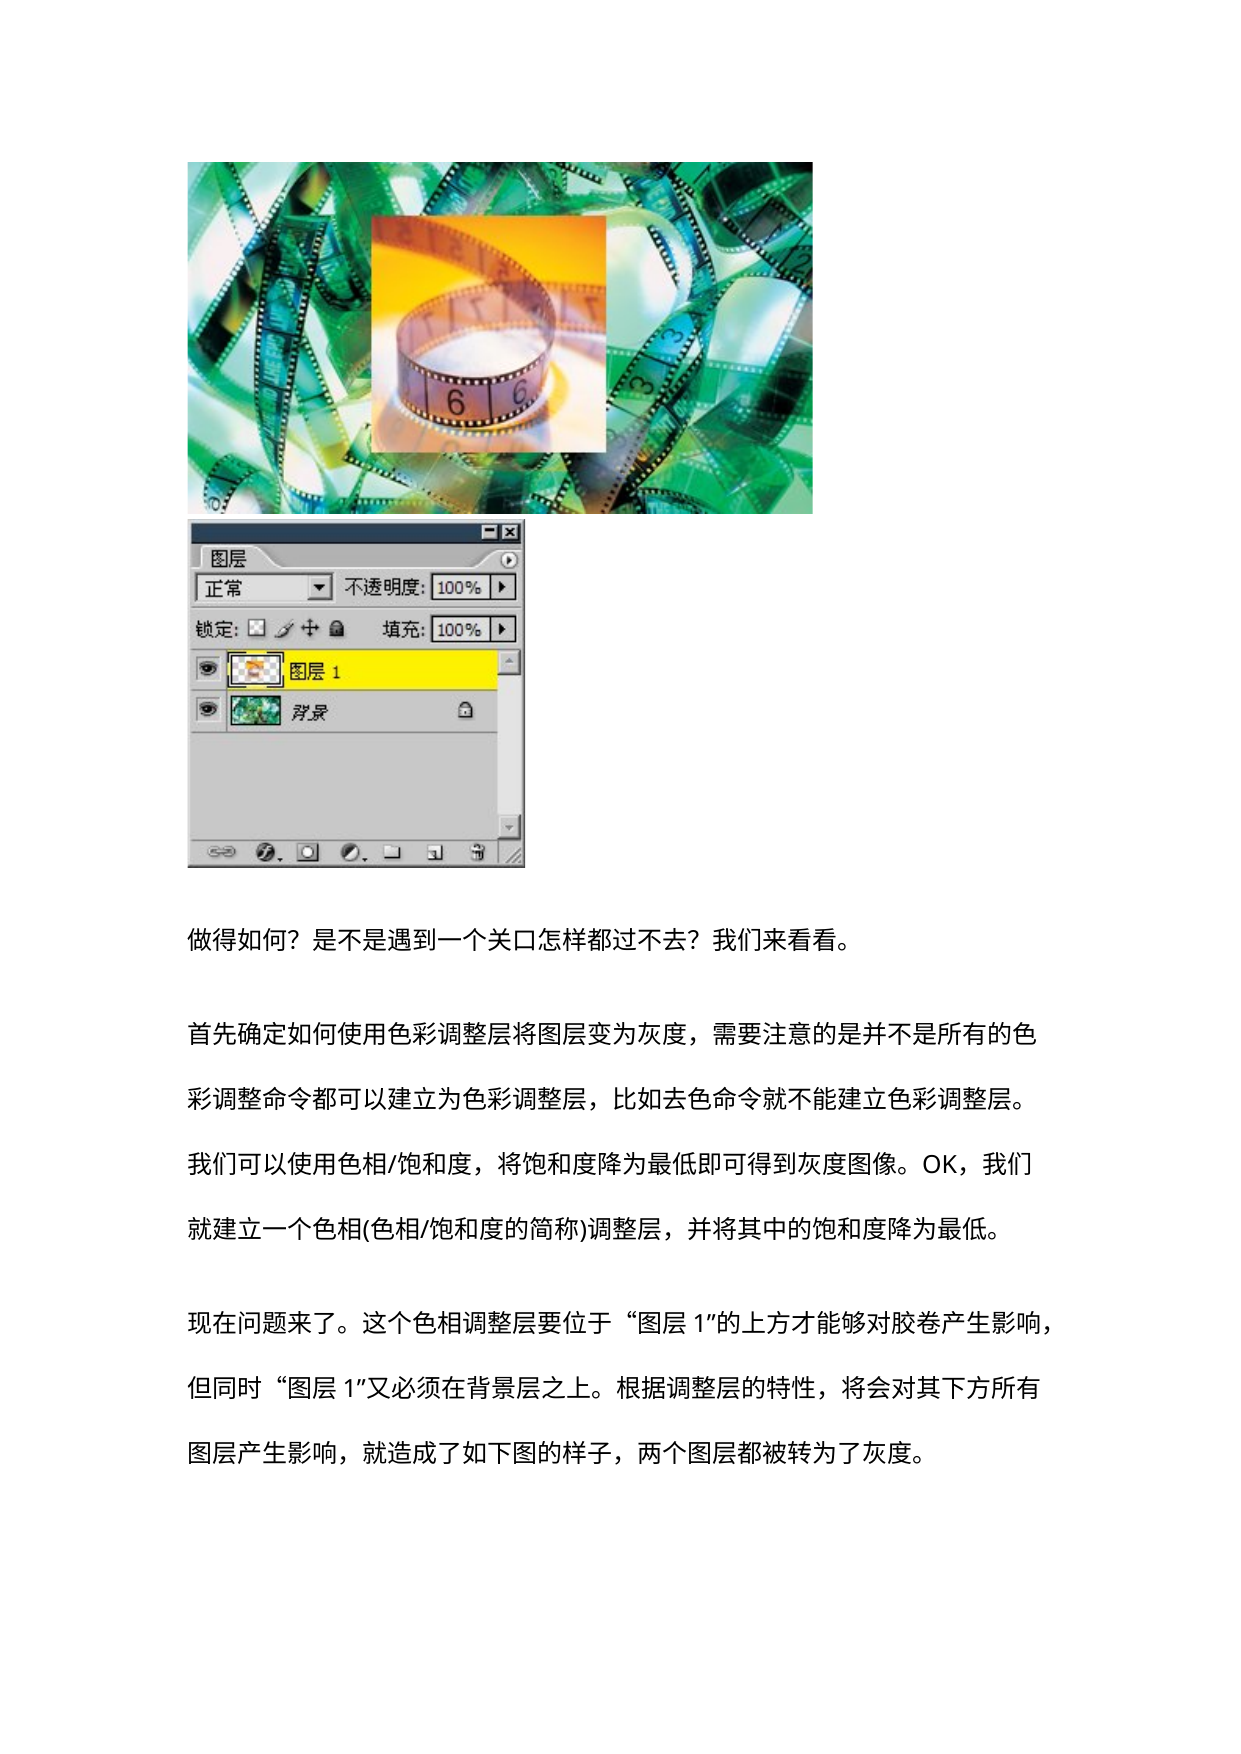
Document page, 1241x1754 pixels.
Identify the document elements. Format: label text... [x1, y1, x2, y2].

picture [187, 519, 525, 868]
text 现在问题来了。这个色相调整层要位于“图层1”的上方才能够对胶卷产生影响，但同时“图层1”又必须在背景层之上。根据调整层的特性，将会对其下方所有图层产生影响，就造成了如下图的样子，两个图层都被转为了灰度。 [187, 1289, 1053, 1484]
text 做得如何？是不是遇到一个关口怎样都过不去？我们来看看。 [187, 906, 1053, 971]
picture [187, 162, 813, 514]
text 首先确定如何使用色彩调整层将图层变为灰度，需要注意的是并不是所有的色彩调整命令都可以建立为色彩调整层，比如去色命令就不能建立色彩调整层。我们可以使用色相/饱和度，将饱和度降为最低即可得到灰度图像。OK，我们就建立一个色相(色相/饱和度的简称)调整层，并将其中的饱和度降为最低。 [187, 1000, 1053, 1260]
